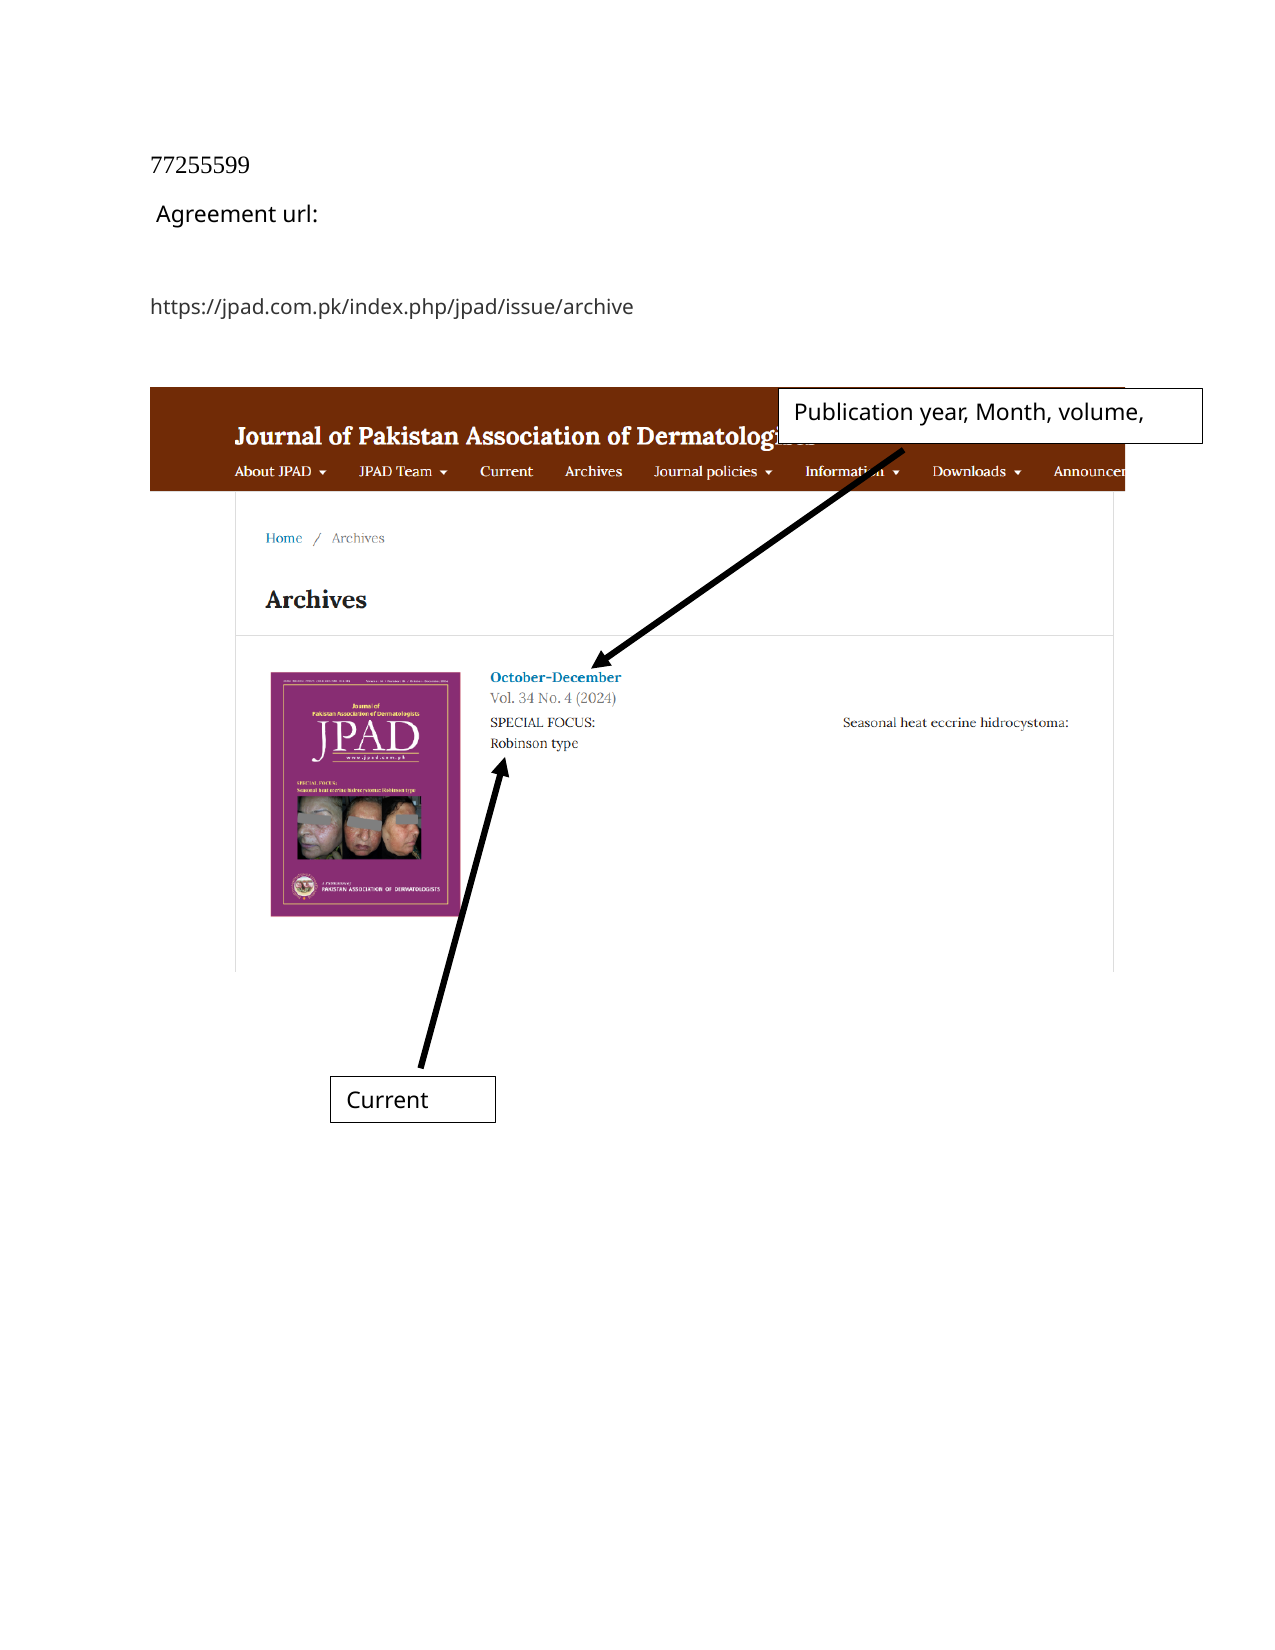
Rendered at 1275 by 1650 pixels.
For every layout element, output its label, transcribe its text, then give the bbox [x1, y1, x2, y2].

text 77255599 [150, 150, 1125, 179]
text Agreement url: https://jpad.com.pk/index.php/jpad/issue/archive [150, 198, 1125, 321]
picture [150, 387, 1125, 972]
